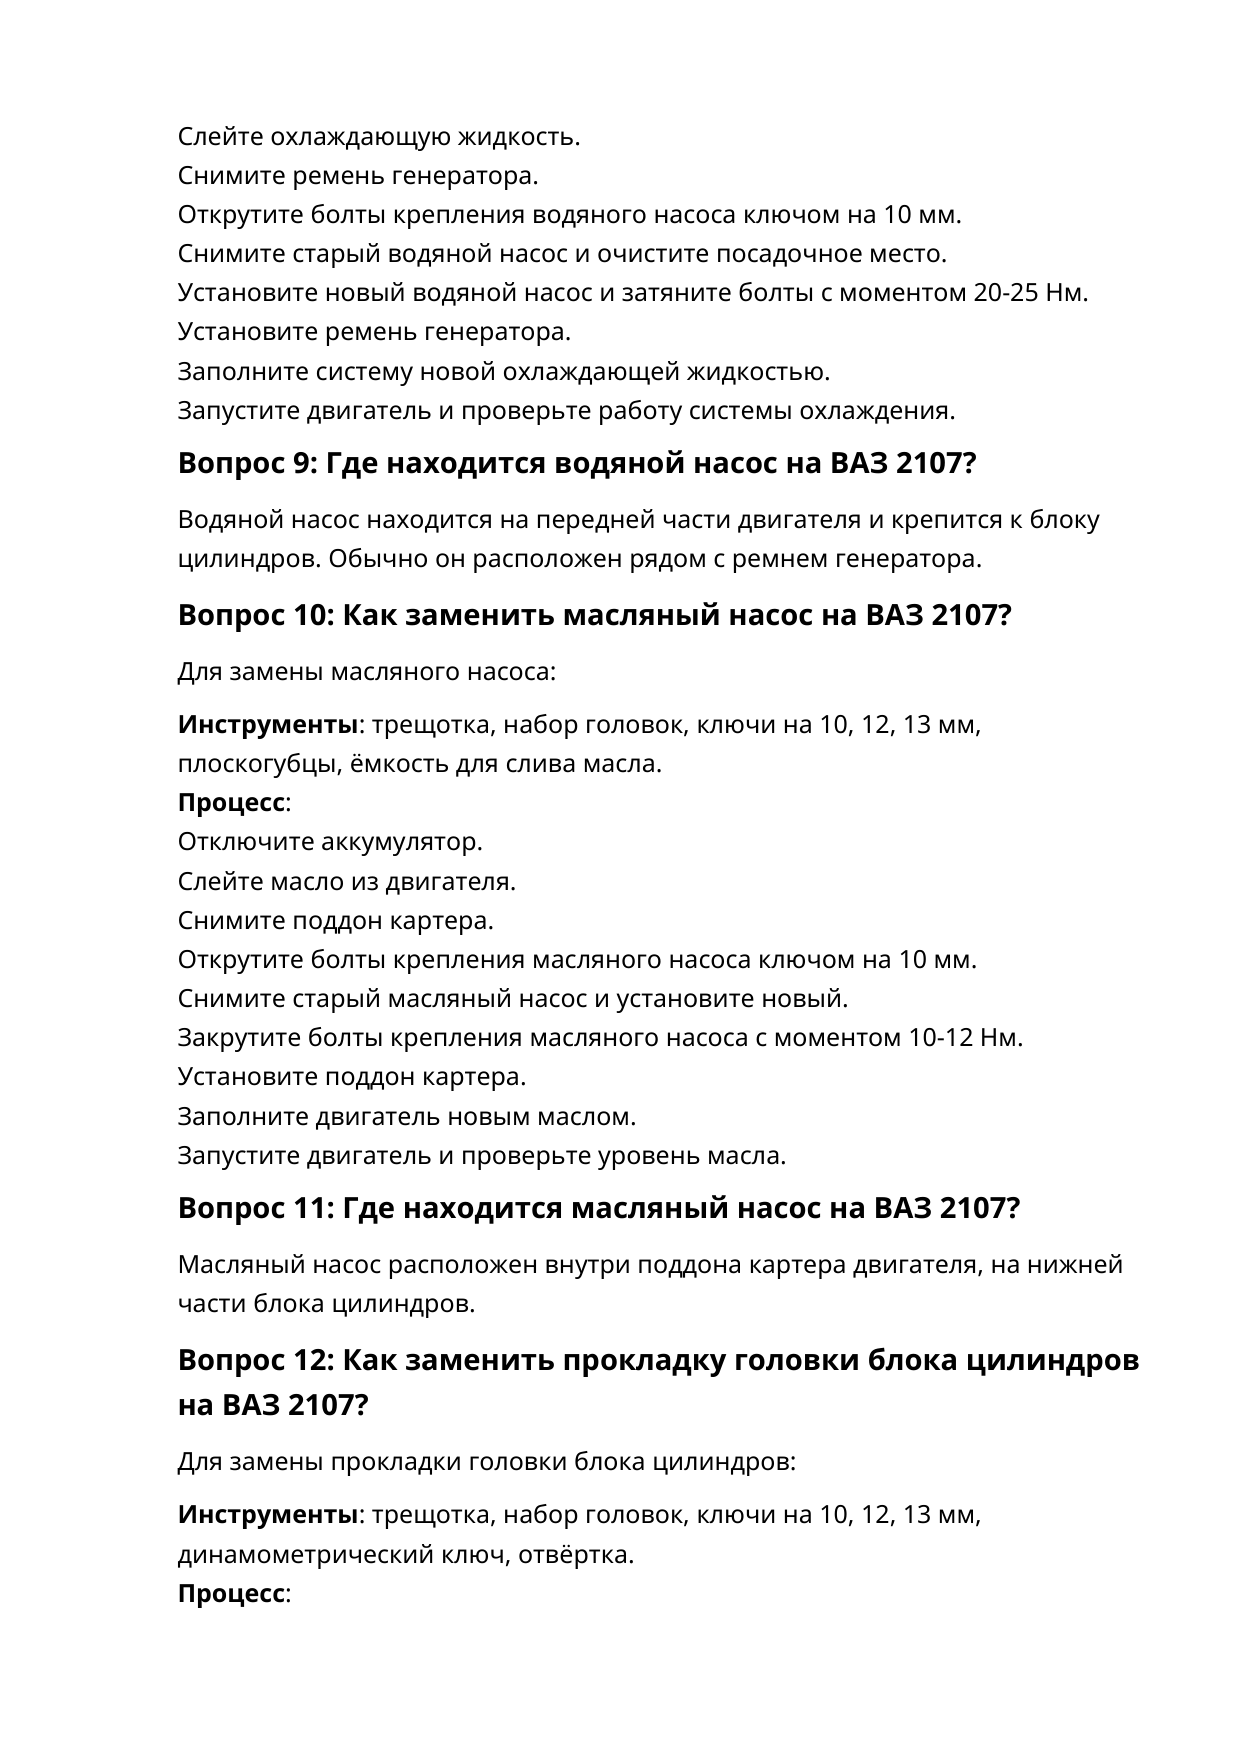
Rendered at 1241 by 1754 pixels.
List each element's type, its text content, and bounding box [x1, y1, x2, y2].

text Заполните двигатель новым маслом. [177, 1098, 1152, 1132]
text Вопрос 10: Как заменить масляный насос на ВАЗ 2107? [177, 594, 1152, 633]
text Отключите аккумулятор. [177, 824, 1152, 858]
text Вопрос 11: Где находится масляный насос на ВАЗ 2107? [177, 1187, 1152, 1227]
text Вопрос 9: Где находится водяной насос на ВАЗ 2107? [177, 442, 1152, 482]
text Открутите болты крепления масляного насоса ключом на 10 мм. [177, 941, 1152, 976]
text Установите ремень генератора. [177, 314, 1152, 348]
text Масляный насос расположен внутри поддона картера двигателя, на нижней части блока цилиндров. [177, 1246, 1152, 1320]
text Снимите старый масляный насос и установите новый. [177, 981, 1152, 1015]
text Запустите двигатель и проверьте уровень масла. [177, 1137, 1152, 1171]
text Заполните систему новой охлаждающей жидкостью. [177, 353, 1152, 387]
text Процесс: [177, 785, 1152, 819]
text Запустите двигатель и проверьте работу системы охлаждения. [177, 392, 1152, 426]
text Инструменты: трещотка, набор головок, ключи на 10, 12, 13 мм, плоскогубцы, ёмкость для слива масла. [177, 706, 1152, 780]
text Закрутите болты крепления масляного насоса с моментом 10-12 Нм. [177, 1020, 1152, 1054]
text Водяной насос находится на передней части двигателя и крепится к блоку цилиндров. Обычно он расположен рядом с ремнем генератора. [177, 501, 1152, 575]
text Для замены масляного насоса: [177, 653, 1152, 687]
text Установите новый водяной насос и затяните болты с моментом 20-25 Нм. [177, 275, 1152, 309]
text Снимите поддон картера. [177, 902, 1152, 936]
text Открутите болты крепления водяного насоса ключом на 10 мм. [177, 196, 1152, 231]
text Инструменты: трещотка, набор головок, ключи на 10, 12, 13 мм, динамометрический ключ, отвёртка. [177, 1497, 1152, 1570]
text Вопрос 12: Как заменить прокладку головки блока цилиндров на ВАЗ 2107? [177, 1339, 1152, 1424]
text Слейте охлаждающую жидкость. [177, 118, 1152, 152]
text Слейте масло из двигателя. [177, 863, 1152, 897]
text Для замены прокладки головки блока цилиндров: [177, 1444, 1152, 1478]
text Процесс: [177, 1575, 1152, 1609]
text Снимите старый водяной насос и очистите посадочное место. [177, 236, 1152, 270]
text Снимите ремень генератора. [177, 157, 1152, 191]
text Установите поддон картера. [177, 1059, 1152, 1093]
